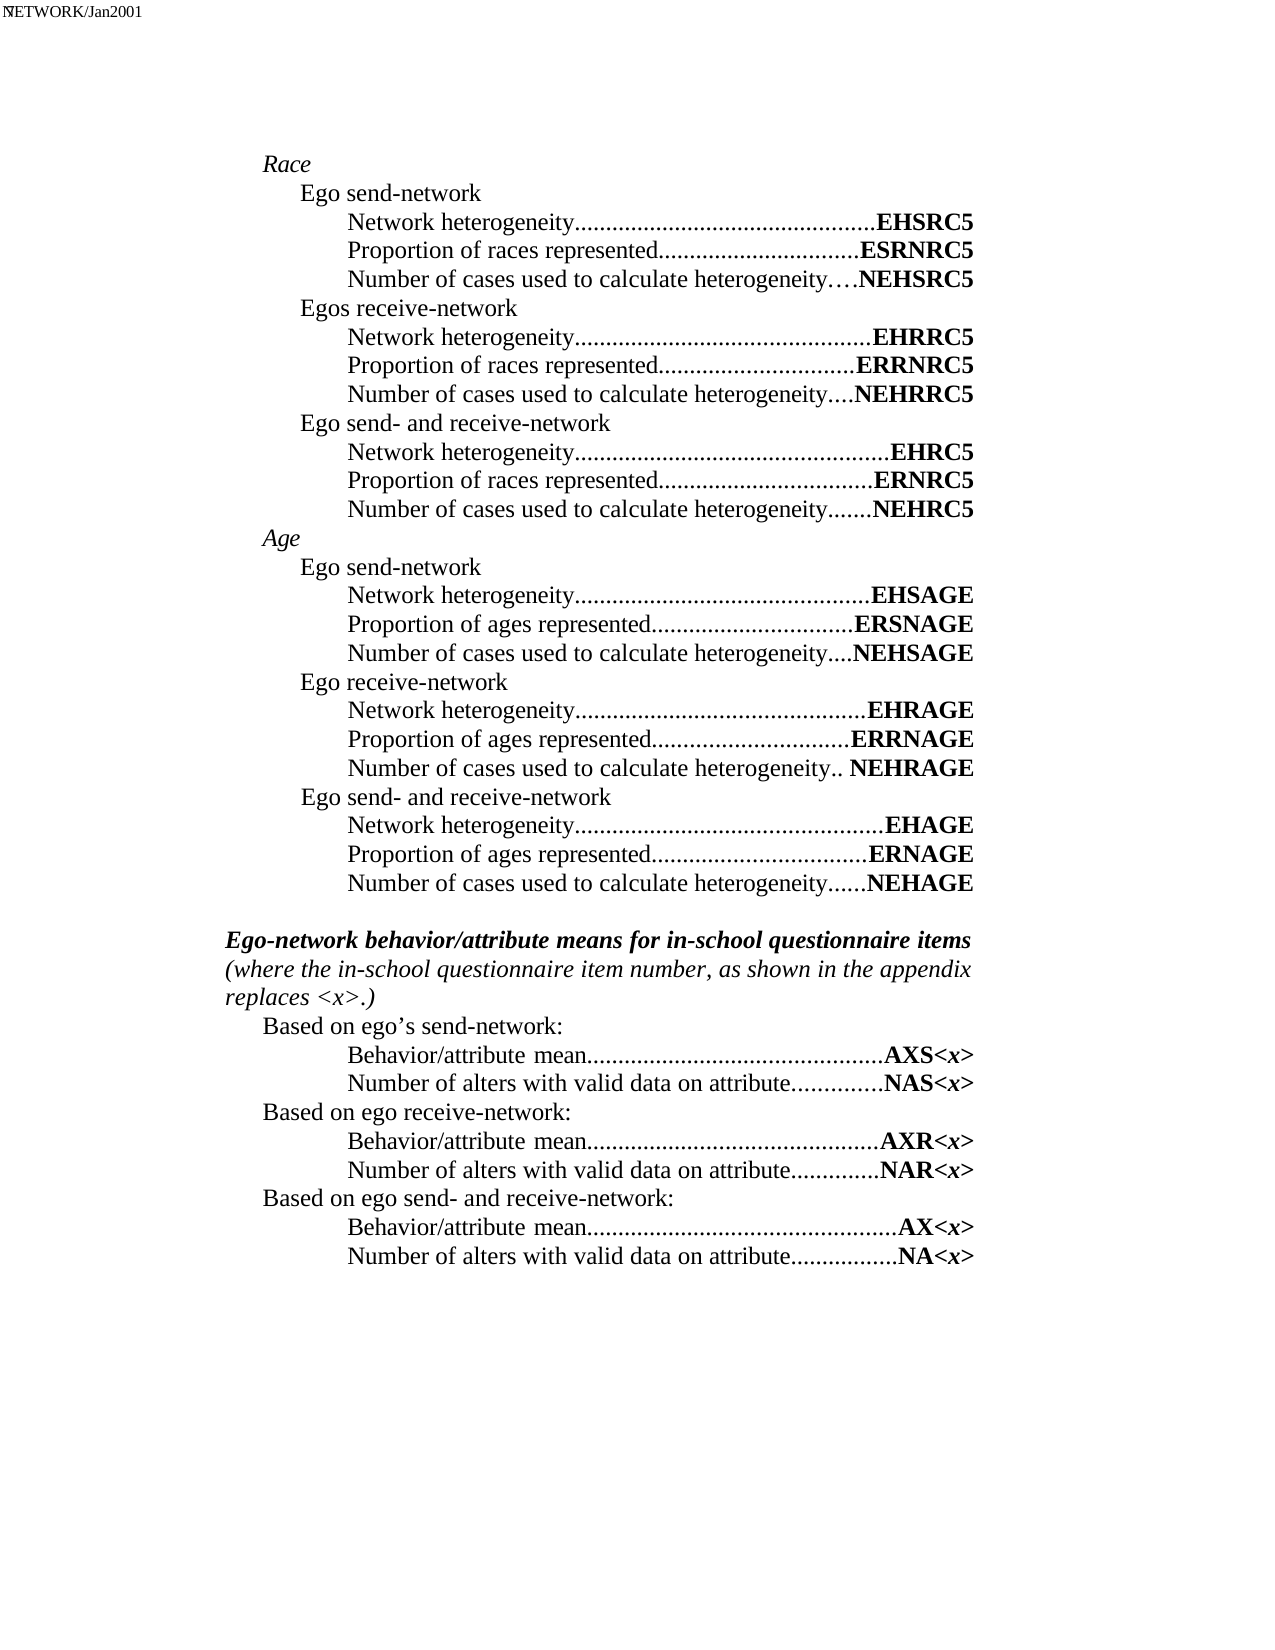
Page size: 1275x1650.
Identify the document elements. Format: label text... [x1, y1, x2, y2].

text Network heterogeneity EHSRC5 [347, 207, 1200, 235]
text Behavior/attribute mean AX<x> [347, 1212, 1200, 1241]
text Behavior/attribute mean AXR<x> [347, 1126, 1200, 1155]
text Race [262, 149, 1200, 178]
text Number of alters with valid data on attribute NAS<x> [347, 1068, 1200, 1097]
text Proportion of races represented ESRNRC5 [347, 236, 1200, 264]
text Proportion of ages represented ERNAGE [347, 839, 1200, 868]
text Number of cases used to calculate heterogeneity NEHRRC5 [347, 379, 1200, 408]
text Network heterogeneity EHRAGE [122, 696, 1200, 724]
text Network heterogeneity EHRRC5 [347, 322, 1200, 351]
text Age [262, 523, 1200, 552]
text Ego send- and receive-network [300, 408, 1200, 437]
text Network heterogeneity EHRC5 [347, 437, 1200, 466]
text Number of cases used to calculate heterogeneity NEHRC5 [347, 494, 1200, 523]
text Number of cases used to calculate heterogeneity.. NEHRAGE [122, 753, 1200, 782]
text Ego receive-network [300, 667, 1200, 696]
text Ego send- and receive-network [149, 782, 763, 811]
text Number of alters with valid data on attribute NA<x> [347, 1241, 1200, 1270]
text Based on ego receive-network: [262, 1097, 1200, 1126]
text Network heterogeneity EHAGE [347, 811, 1200, 839]
text Proportion of races represented ERRNRC5 [347, 351, 1200, 379]
text Based on ego send- and receive-network: [262, 1183, 1200, 1212]
text Based on ego’s send-network: [262, 1011, 1200, 1040]
text Number of cases used to calculate heterogeneity NEHSAGE [347, 638, 1200, 667]
text Network heterogeneity EHSAGE [347, 581, 1200, 609]
text Proportion of ages represented ERSNAGE [347, 609, 1200, 638]
text Ego send-network [300, 552, 1200, 581]
text Proportion of ages represented ERRNAGE [122, 724, 1200, 753]
text Ego-network behavior/attribute means for in-school questionnaire items (where the in-school questionnaire item number, as shown in the appendix replaces <x>.) [225, 926, 971, 1011]
text Number of cases used to calculate heterogeneity NEHSRC5 [347, 264, 1200, 293]
text Number of alters with valid data on attribute NAR<x> [347, 1155, 1200, 1183]
text Proportion of races represented ERNRC5 [347, 466, 1200, 494]
text Ego send-network [300, 178, 1200, 207]
text Behavior/attribute mean AXS<x> [347, 1040, 1200, 1068]
text Egos receive-network [300, 293, 1200, 322]
text Number of cases used to calculate heterogeneity NEHAGE [347, 868, 1200, 897]
